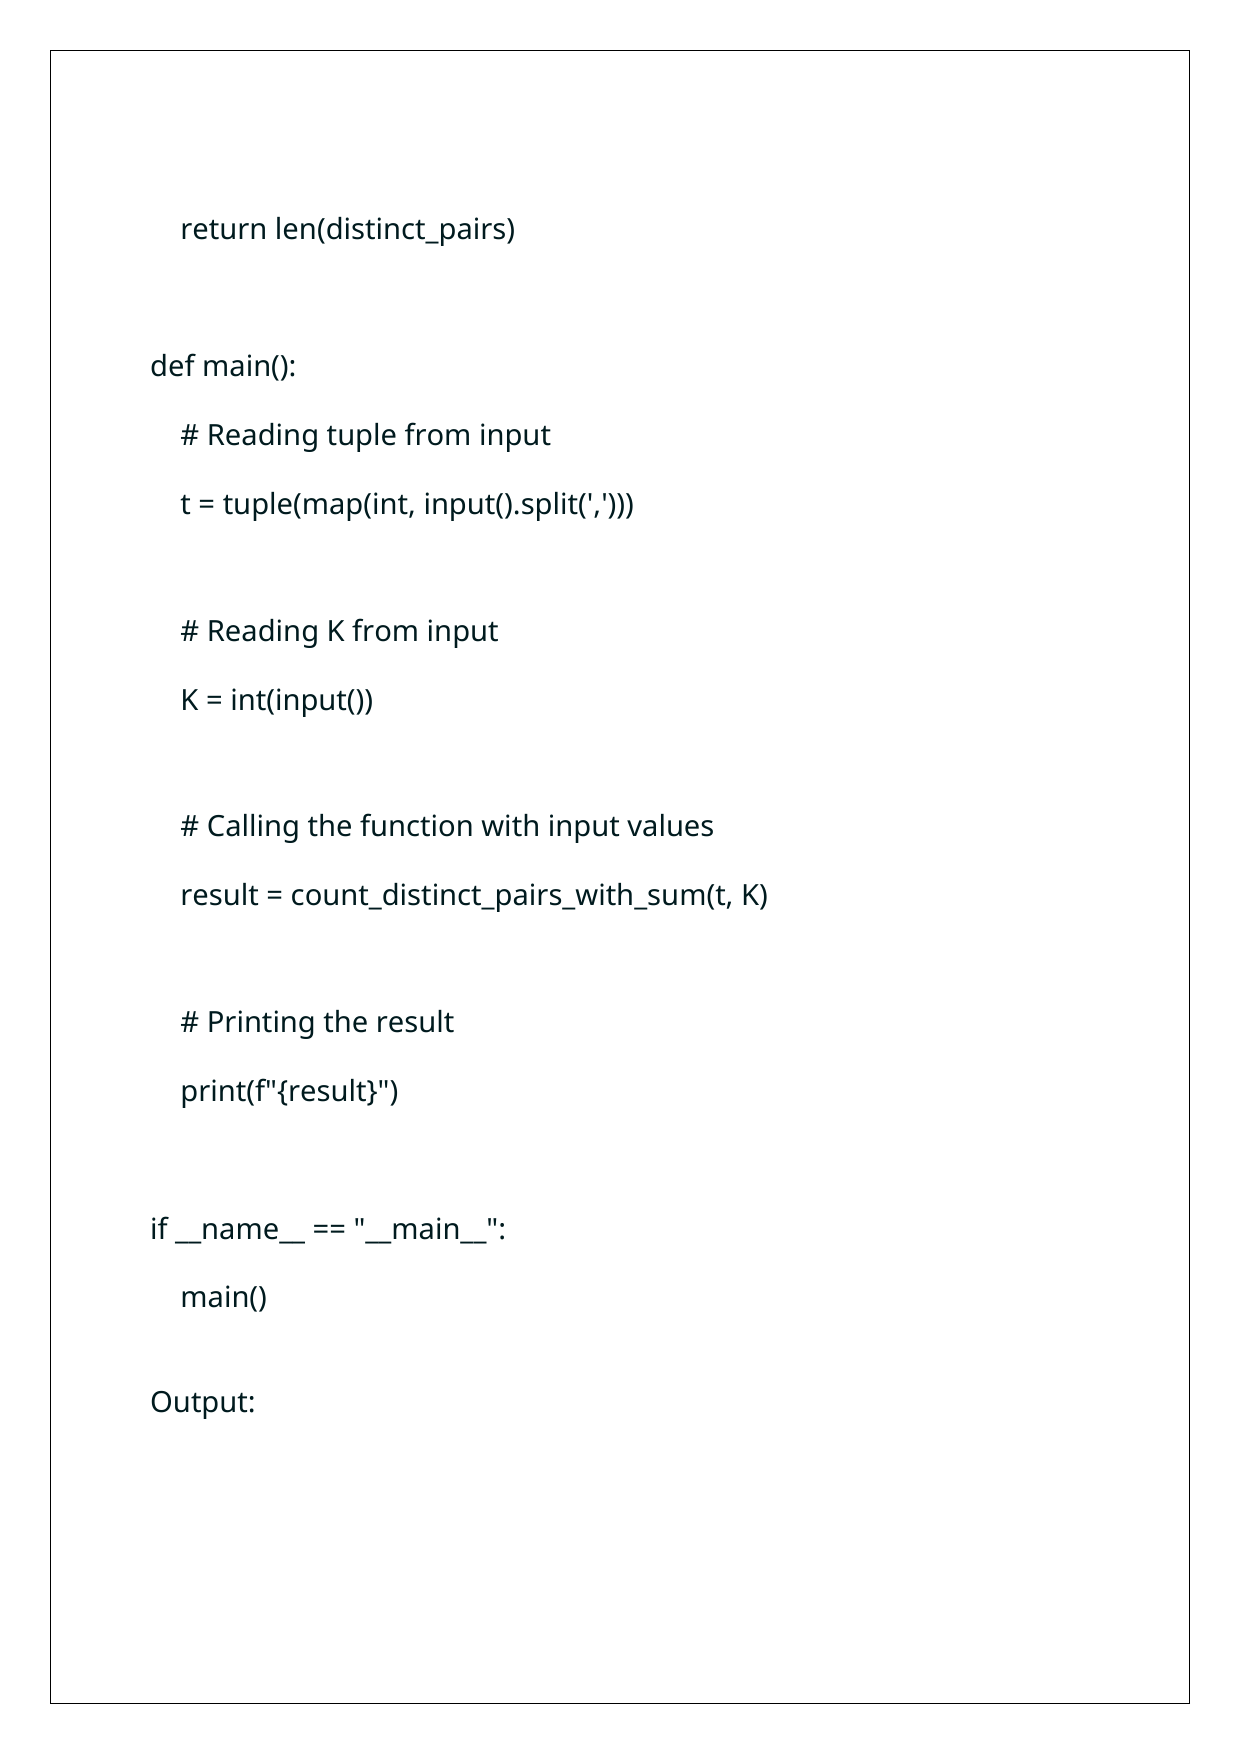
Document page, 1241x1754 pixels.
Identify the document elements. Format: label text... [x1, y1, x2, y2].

text return len(distinct_pairs) [150, 208, 1090, 248]
text # Reading K from input [150, 610, 1090, 650]
text # Printing the result [150, 1001, 1090, 1041]
text print(f"{result}") [150, 1070, 1090, 1110]
text t = tuple(map(int, input().split(','))) [150, 483, 1090, 523]
text K = int(input()) [150, 679, 1090, 719]
text # Reading tuple from input [150, 414, 1090, 454]
text def main(): [150, 346, 1090, 385]
text Output: [150, 1381, 1090, 1421]
text # Calling the function with input values [150, 806, 1090, 845]
text result = count_distinct_pairs_with_sum(t, K) [150, 874, 1090, 914]
text if __name__ == "__main__": [150, 1208, 1090, 1248]
text main() [150, 1277, 1090, 1316]
